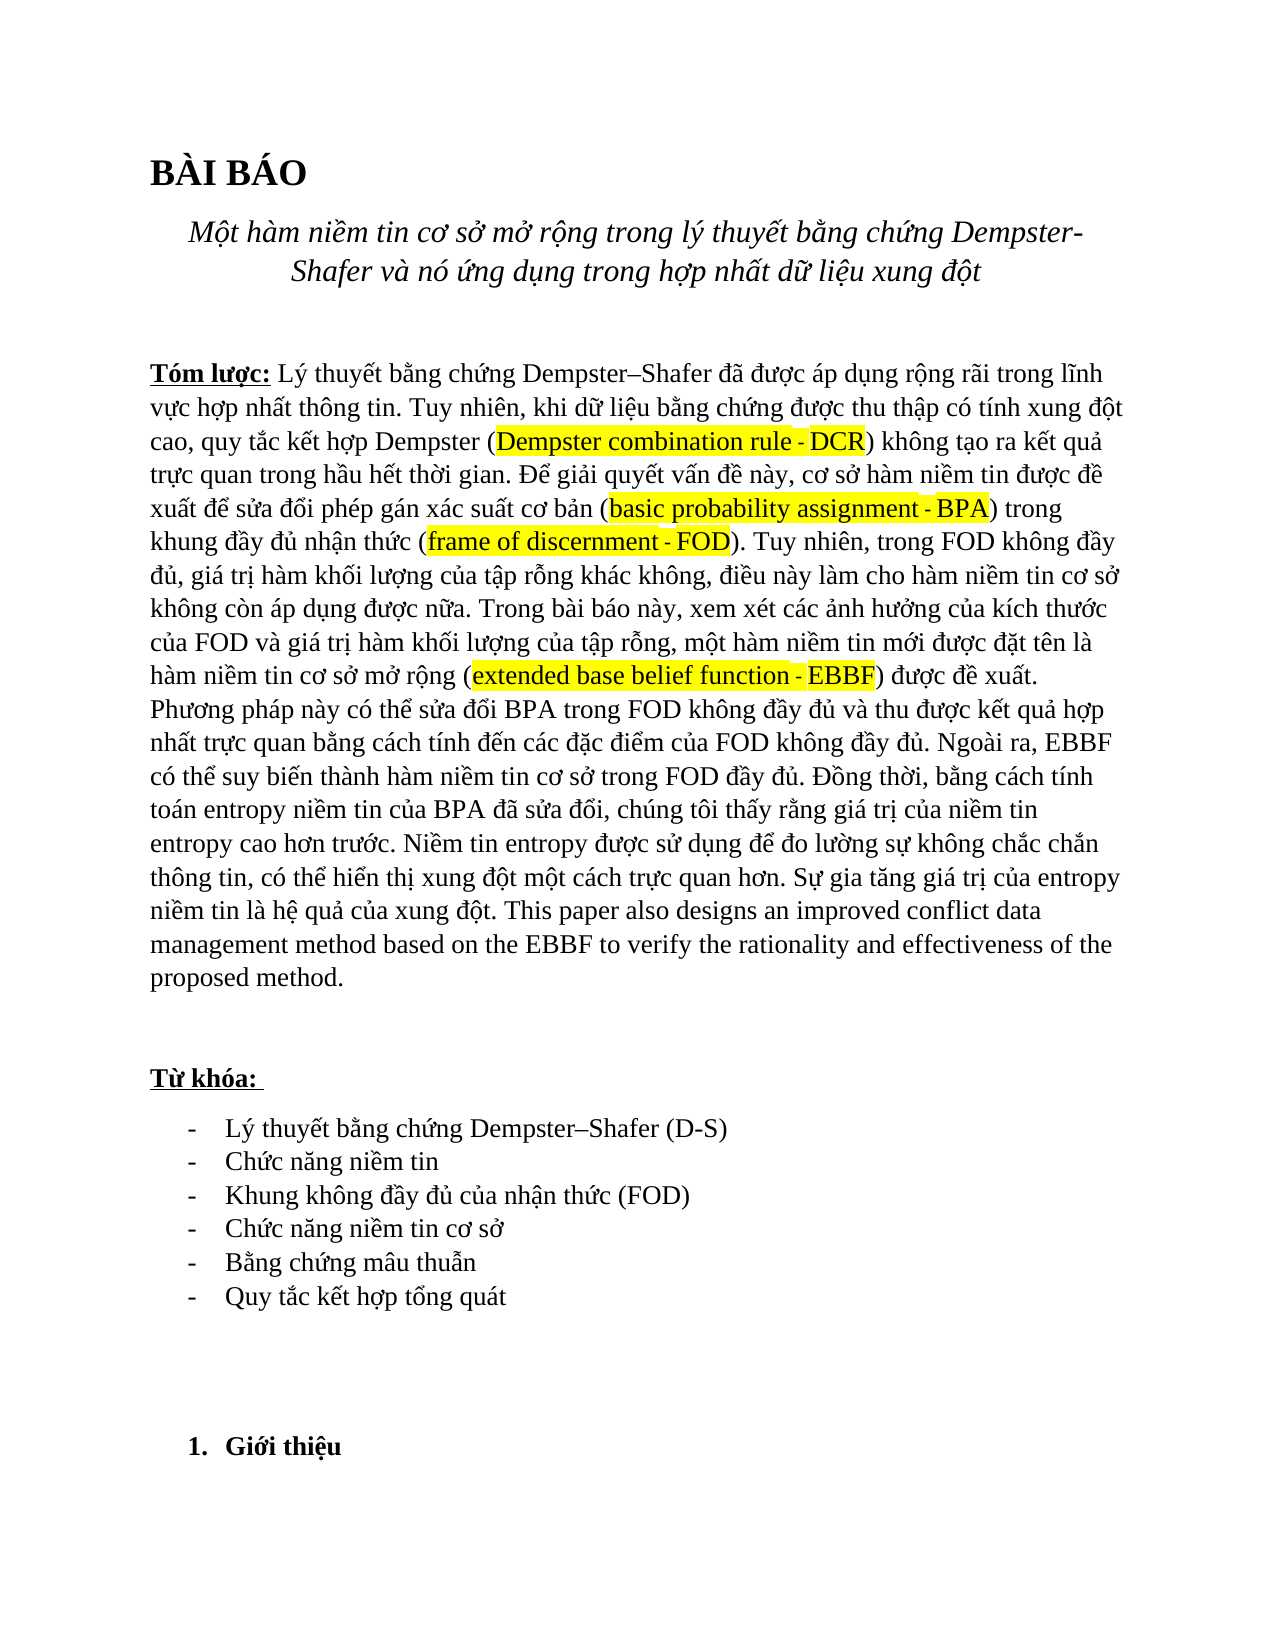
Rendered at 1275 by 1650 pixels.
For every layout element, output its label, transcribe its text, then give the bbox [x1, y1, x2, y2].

text BÀI BÁO [150, 150, 1125, 193]
text Tóm lược: Lý thuyết bằng chứng Dempster–Shafer đã được áp dụng rộng rãi trong lĩnh vực hợp nhất thông tin. Tuy nhiên, khi dữ liệu bằng chứng được thu thập có tính xung đột cao, quy tắc kết hợp Dempster (Dempster combination rule - DCR) không tạo ra kết quả trực quan trong hầu hết thời gian. Để giải quyết vấn đề này, cơ sở hàm niềm tin được đề xuất để sửa đổi phép gán xác suất cơ bản (basic probability assignment - BPA) trong khung đầy đủ nhận thức (frame of discernment - FOD). Tuy nhiên, trong FOD không đầy đủ, giá trị hàm khối lượng của tập rỗng khác không, điều này làm cho hàm niềm tin cơ sở không còn áp dụng được nữa. Trong bài báo này, xem xét các ảnh hưởng của kích thước của FOD và giá trị hàm khối lượng của tập rỗng, một hàm niềm tin mới được đặt tên là hàm niềm tin cơ sở mở rộng (extended base belief function - EBBF) được đề xuất. Phương pháp này có thể sửa đổi BPA trong FOD không đầy đủ và thu được kết quả hợp nhất trực quan bằng cách tính đến các đặc điểm của FOD không đầy đủ. Ngoài ra, EBBF có thể suy biến thành hàm niềm tin cơ sở trong FOD đầy đủ. Đồng thời, bằng cách tính toán entropy niềm tin của BPA đã sửa đổi, chúng tôi thấy rằng giá trị của niềm tin entropy cao hơn trước. Niềm tin entropy được sử dụng để đo lường sự không chắc chắn thông tin, có thể hiển thị xung đột một cách trực quan hơn. Sự gia tăng giá trị của entropy niềm tin là hệ quả của xung đột. This paper also designs an improved conflict data management method based on the EBBF to verify the rationality and effectiveness of the proposed method. [150, 358, 1125, 992]
text Một hàm niềm tin cơ sở mở rộng trong lý thuyết bằng chứng Dempster-Shafer và nó ứng dụng trong hợp nhất dữ liệu xung đột [150, 213, 1125, 288]
list Chức năng niềm tin [187, 1146, 1125, 1177]
list Bằng chứng mâu thuẫn [187, 1246, 1125, 1277]
list Giới thiệu [187, 1430, 1125, 1461]
list Khung không đầy đủ của nhận thức (FOD) [187, 1179, 1125, 1210]
list Chức năng niềm tin cơ sở [187, 1213, 1125, 1244]
list Lý thuyết bằng chứng Dempster–Shafer (D-S) [187, 1112, 1125, 1143]
text Từ khóa: [150, 1062, 1125, 1093]
list Quy tắc kết hợp tổng quát [187, 1280, 1125, 1311]
